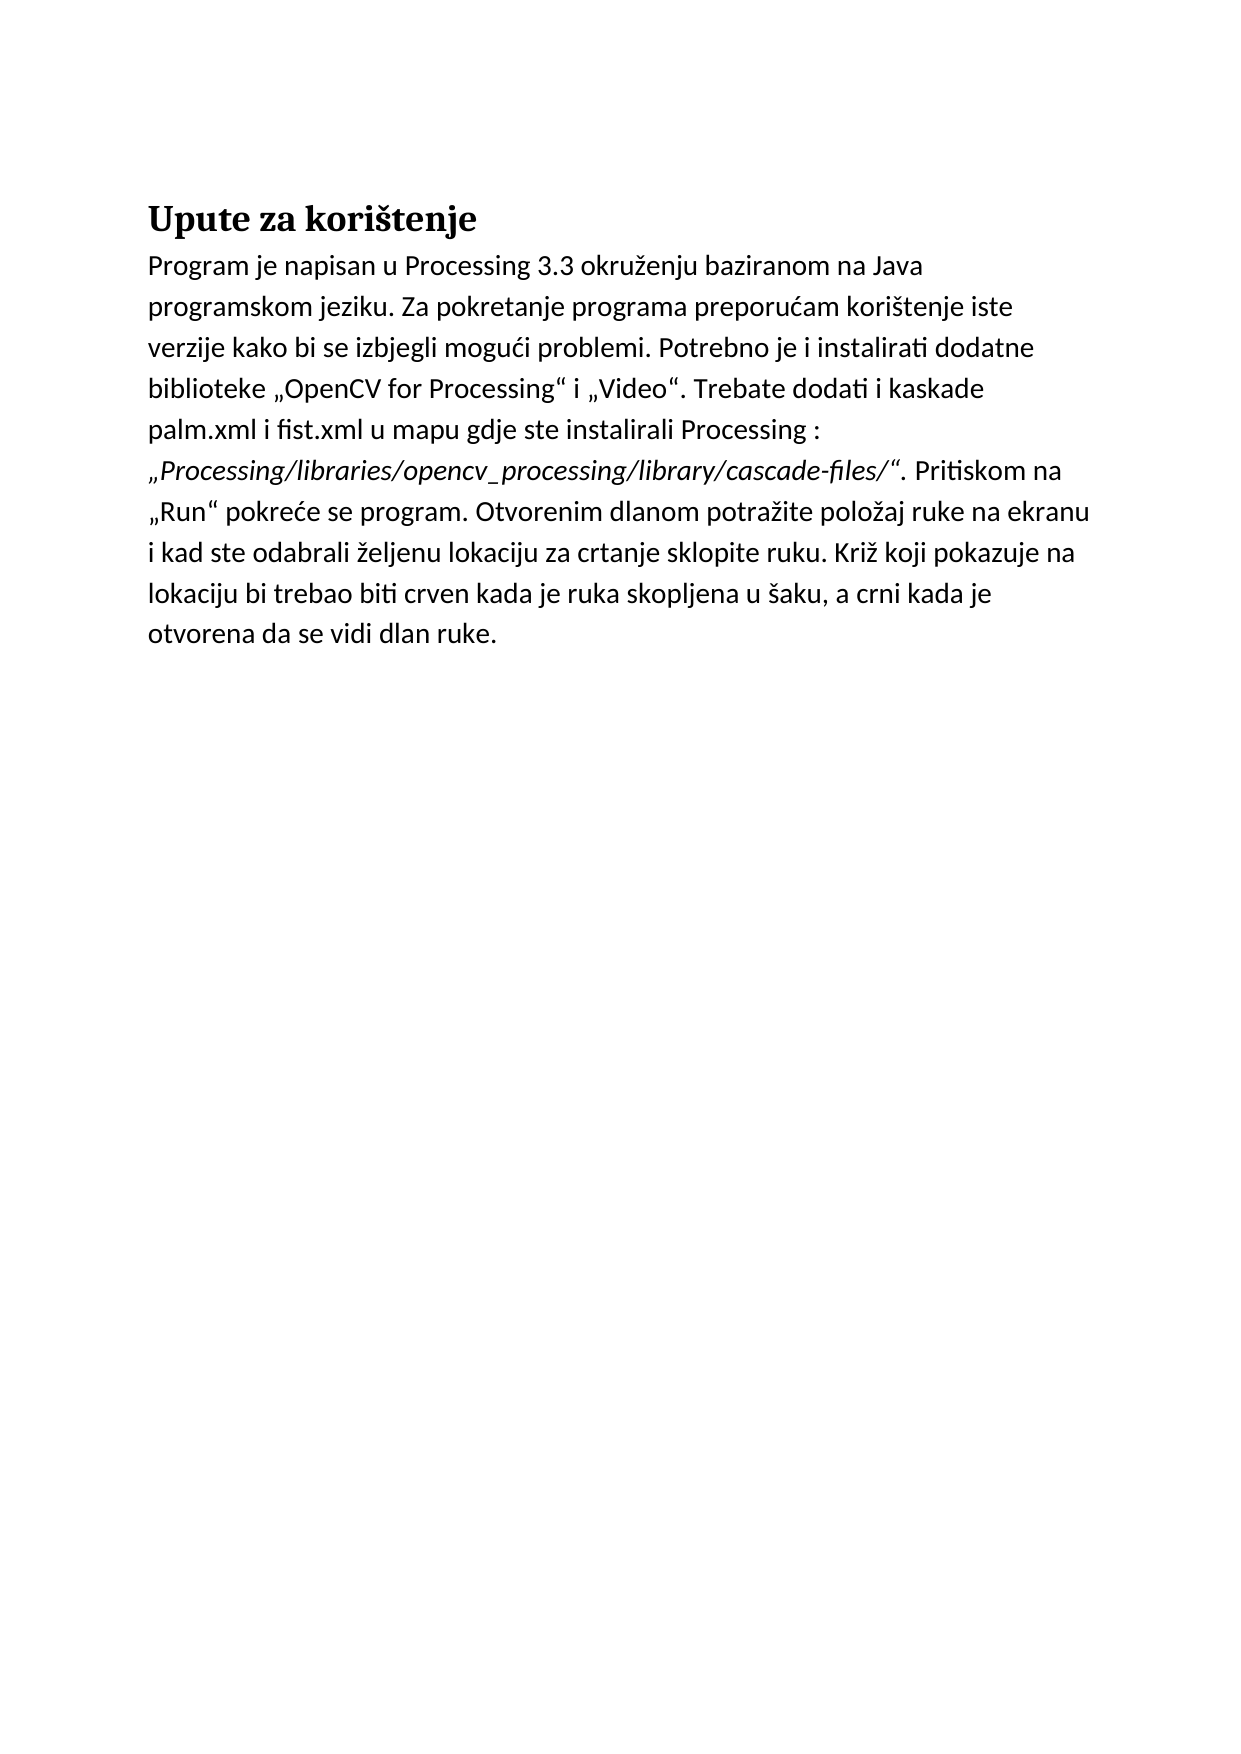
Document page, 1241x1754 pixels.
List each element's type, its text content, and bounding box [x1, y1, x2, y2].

text Program je napisan u Processing 3.3 okruženju baziranom na Java programskom jeziku. Za pokretanje programa preporućam korištenje iste verzije kako bi se izbjegli mogući problemi. Potrebno je i instalirati dodatne biblioteke „OpenCV for Processing“ i „Video“. Trebate dodati i kaskade palm.xml i fist.xml u mapu gdje ste instalirali Processing : „Processing/libraries/opencv_processing/library/cascade-files/“. Pritiskom na „Run“ pokreće se program. Otvorenim dlanom potražite položaj ruke na ekranu i kad ste odabrali željenu lokaciju za crtanje sklopite ruku. Križ koji pokazuje na lokaciju bi trebao biti crven kada je ruka skopljena u šaku, a crni kada je otvorena da se vidi dlan ruke. [148, 247, 1093, 651]
subtitle Upute za korištenje [148, 198, 1093, 241]
